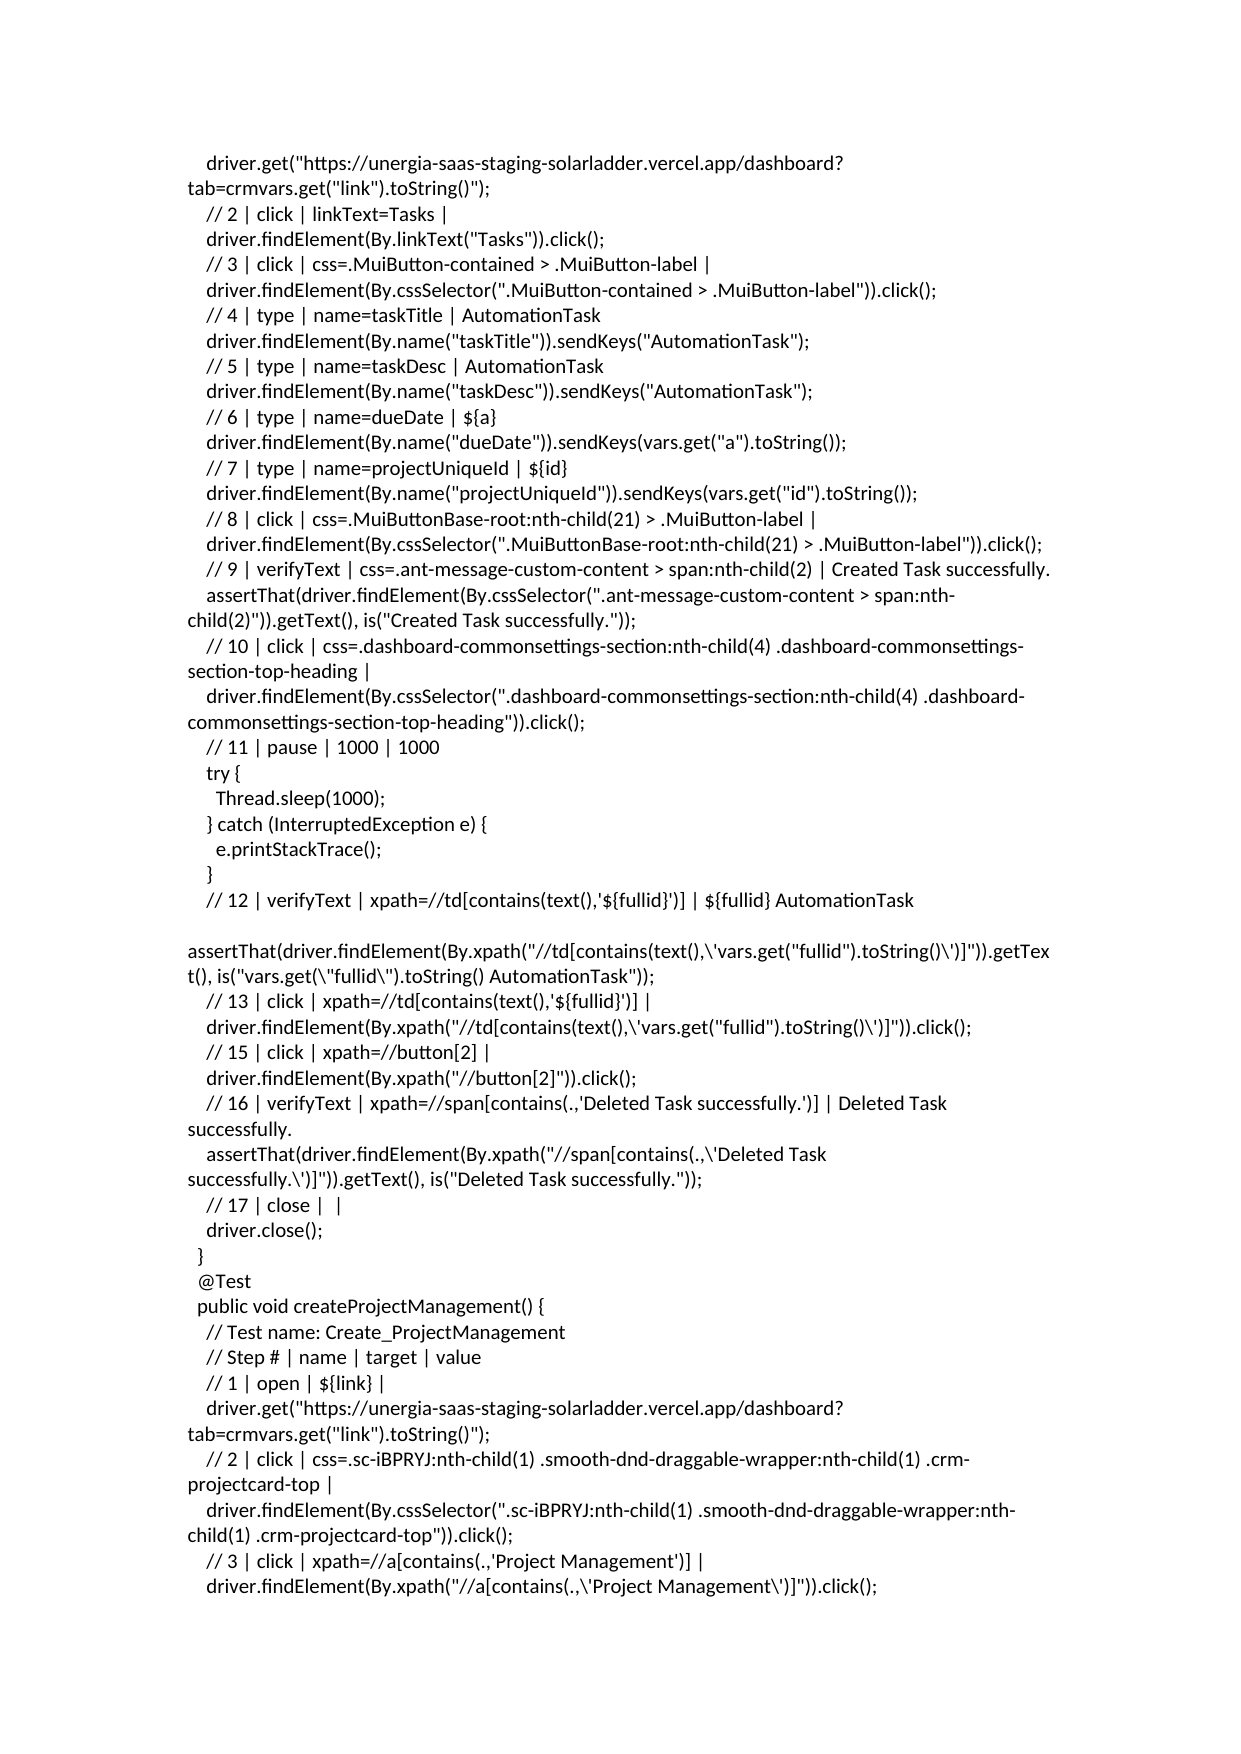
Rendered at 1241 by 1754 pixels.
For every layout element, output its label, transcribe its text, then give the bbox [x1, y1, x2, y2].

text // 10 | click | css=.dashboard-commonsettings-section:nth-child(4) .dashboard-commonsettings-section-top-heading | [187, 633, 1053, 684]
text // 4 | type | name=taskTitle | AutomationTask [187, 302, 1053, 328]
text e.printStackTrace(); [187, 836, 1053, 862]
text assertThat(driver.findElement(By.cssSelector(".ant-message-custom-content > span:nth-child(2)")).getText(), is("Created Task successfully.")); [187, 582, 1053, 633]
text // 9 | verifyText | css=.ant-message-custom-content > span:nth-child(2) | Created Task successfully. [187, 557, 1053, 582]
text } catch (InterruptedException e) { [187, 811, 1053, 836]
text public void createProjectManagement() { [187, 1294, 1053, 1319]
text driver.findElement(By.cssSelector(".MuiButton-contained > .MuiButton-label")).click(); [187, 277, 1053, 302]
text // 3 | click | xpath=//a[contains(.,'Project Management')] | [187, 1548, 1053, 1573]
text // Step # | name | target | value [187, 1344, 1053, 1370]
text assertThat(driver.findElement(By.xpath("//span[contains(.,\'Deleted Task successfully.\')]")).getText(), is("Deleted Task successfully.")); [187, 1141, 1053, 1192]
text driver.findElement(By.name("taskDesc")).sendKeys("AutomationTask"); [187, 379, 1053, 404]
text driver.findElement(By.linkText("Tasks")).click(); [187, 226, 1053, 252]
text assertThat(driver.findElement(By.xpath("//td[contains(text(),\'vars.get("fullid").toString()\')]")).getText(), is("vars.get(\"fullid\").toString() AutomationTask")); [187, 912, 1053, 989]
text // 13 | click | xpath=//td[contains(text(),'${fullid}')] | [187, 989, 1053, 1014]
text // 16 | verifyText | xpath=//span[contains(.,'Deleted Task successfully.')] | Deleted Task successfully. [187, 1090, 1053, 1141]
text Thread.sleep(1000); [187, 785, 1053, 811]
text driver.findElement(By.xpath("//td[contains(text(),\'vars.get("fullid").toString()\')]")).click(); [187, 1014, 1053, 1039]
text // 2 | click | linkText=Tasks | [187, 201, 1053, 226]
text try { [187, 760, 1053, 785]
text // 17 | close | | [187, 1192, 1053, 1217]
text // 8 | click | css=.MuiButtonBase-root:nth-child(21) > .MuiButton-label | [187, 506, 1053, 531]
text // 7 | type | name=projectUniqueId | ${id} [187, 455, 1053, 480]
text // 11 | pause | 1000 | 1000 [187, 734, 1053, 760]
text driver.close(); [187, 1217, 1053, 1243]
text driver.findElement(By.cssSelector(".dashboard-commonsettings-section:nth-child(4) .dashboard-commonsettings-section-top-heading")).click(); [187, 684, 1053, 734]
text // 6 | type | name=dueDate | ${a} [187, 404, 1053, 429]
text // 2 | click | css=.sc-iBPRYJ:nth-child(1) .smooth-dnd-draggable-wrapper:nth-child(1) .crm-projectcard-top | [187, 1446, 1053, 1497]
text driver.get("https://unergia-saas-staging-solarladder.vercel.app/dashboard?tab=crmvars.get("link").toString()"); [187, 150, 1053, 201]
text // 15 | click | xpath=//button[2] | [187, 1039, 1053, 1065]
text // 12 | verifyText | xpath=//td[contains(text(),'${fullid}')] | ${fullid} AutomationTask [187, 887, 1053, 912]
text driver.findElement(By.name("dueDate")).sendKeys(vars.get("a").toString()); [187, 429, 1053, 455]
text driver.get("https://unergia-saas-staging-solarladder.vercel.app/dashboard?tab=crmvars.get("link").toString()"); [187, 1395, 1053, 1446]
text } [187, 1243, 1053, 1268]
text driver.findElement(By.cssSelector(".sc-iBPRYJ:nth-child(1) .smooth-dnd-draggable-wrapper:nth-child(1) .crm-projectcard-top")).click(); [187, 1497, 1053, 1548]
text // Test name: Create_ProjectManagement [187, 1319, 1053, 1344]
text driver.findElement(By.xpath("//button[2]")).click(); [187, 1065, 1053, 1090]
text // 5 | type | name=taskDesc | AutomationTask [187, 353, 1053, 379]
text @Test [187, 1268, 1053, 1294]
text } [187, 862, 1053, 887]
text driver.findElement(By.name("taskTitle")).sendKeys("AutomationTask"); [187, 328, 1053, 353]
text driver.findElement(By.name("projectUniqueId")).sendKeys(vars.get("id").toString()); [187, 480, 1053, 506]
text // 3 | click | css=.MuiButton-contained > .MuiButton-label | [187, 252, 1053, 277]
text driver.findElement(By.xpath("//a[contains(.,\'Project Management\')]")).click(); [187, 1573, 1053, 1599]
text // 1 | open | ${link} | [187, 1370, 1053, 1395]
text driver.findElement(By.cssSelector(".MuiButtonBase-root:nth-child(21) > .MuiButton-label")).click(); [187, 531, 1053, 557]
